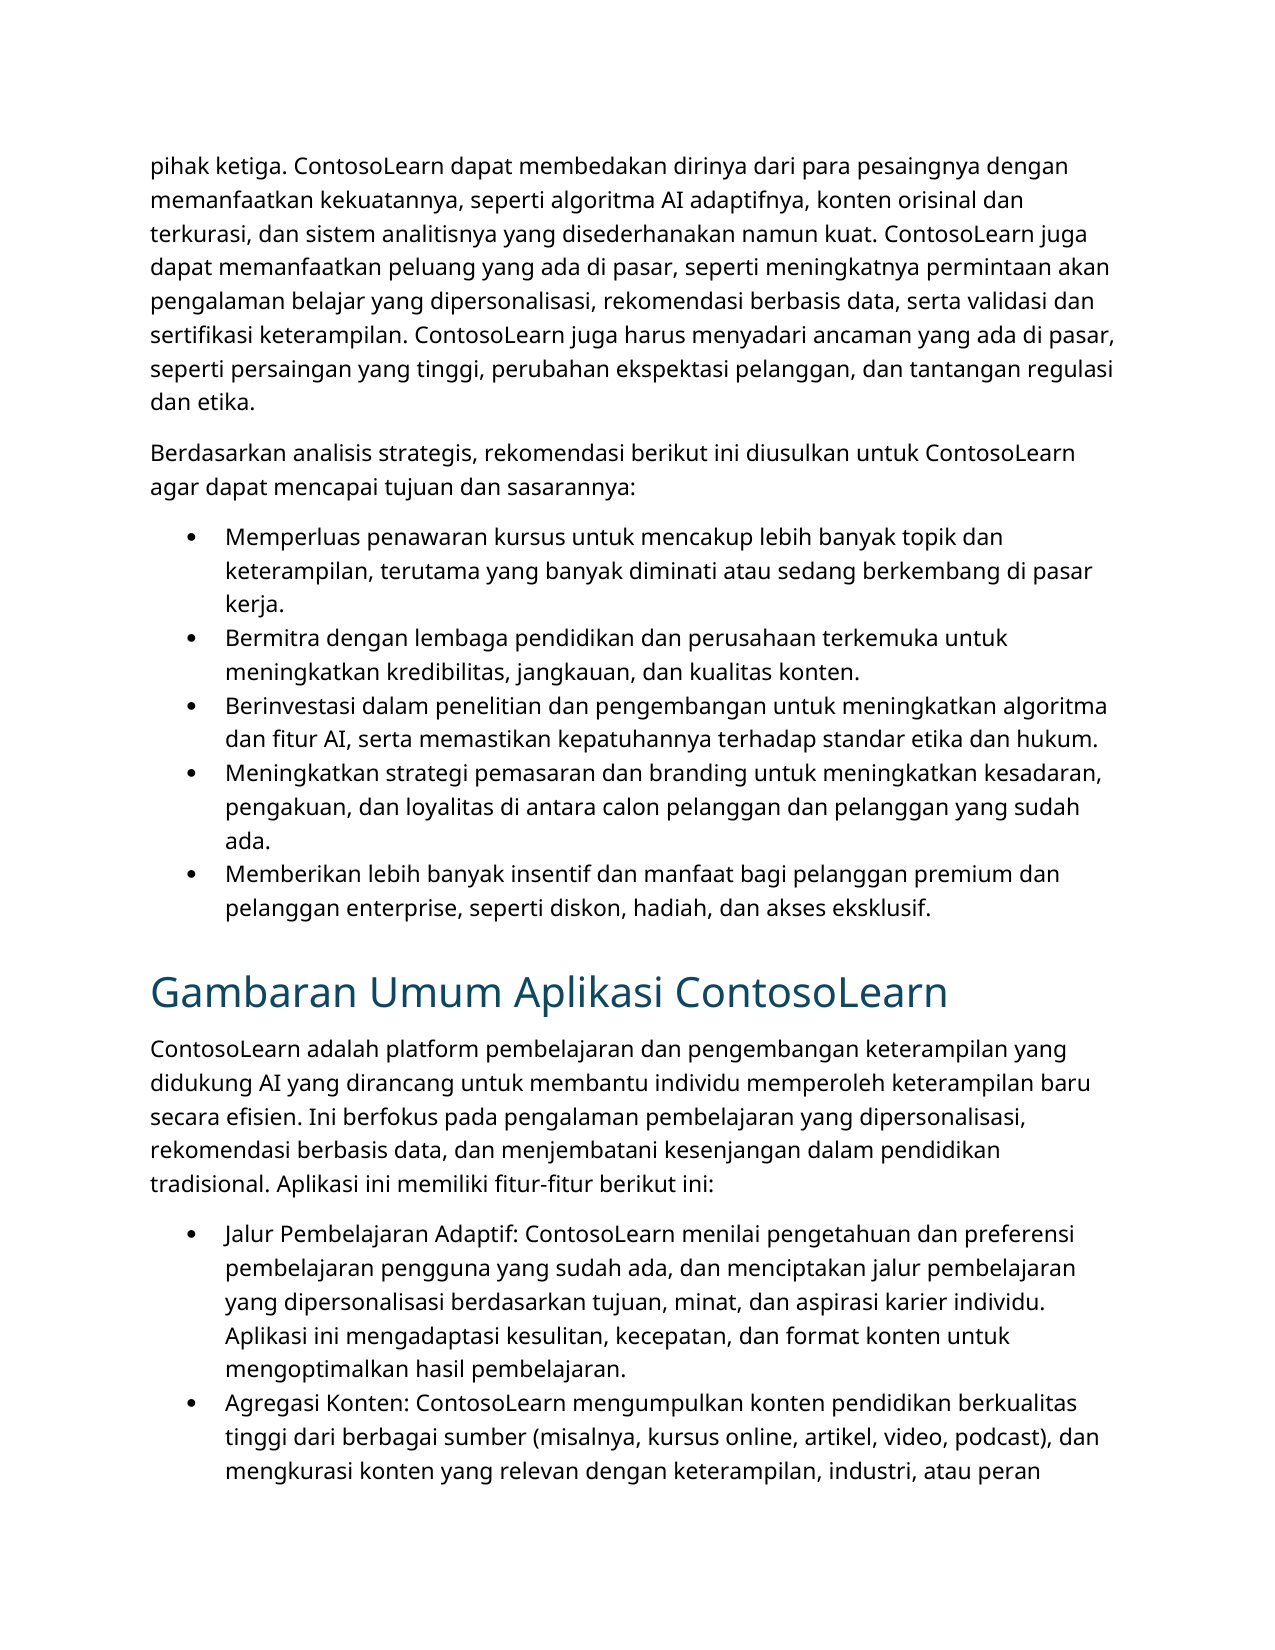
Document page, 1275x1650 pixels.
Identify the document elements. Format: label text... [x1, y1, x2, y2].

list Memberikan lebih banyak insentif dan manfaat bagi pelanggan premium dan pelanggan enterprise, seperti diskon, hadiah, dan akses eksklusif. [187, 858, 1125, 923]
list Berinvestasi dalam penelitian dan pengembangan untuk meningkatkan algoritma dan fitur AI, serta memastikan kepatuhannya terhadap standar etika dan hukum. [187, 689, 1125, 754]
subtitle Gambaran Umum Aplikasi ContosoLearn [150, 963, 1125, 1020]
list Bermitra dengan lembaga pendidikan dan perusahaan terkemuka untuk meningkatkan kredibilitas, jangkauan, dan kualitas konten. [187, 622, 1125, 687]
text Berdasarkan analisis strategis, rekomendasi berikut ini diusulkan untuk ContosoLearn agar dapat mencapai tujuan dan sasarannya: [150, 437, 1125, 502]
text ContosoLearn adalah platform pembelajaran dan pengembangan keterampilan yang didukung AI yang dirancang untuk membantu individu memperoleh keterampilan baru secara efisien. Ini berfokus pada pengalaman pembelajaran yang dipersonalisasi, rekomendasi berbasis data, dan menjembatani kesenjangan dalam pendidikan tradisional. Aplikasi ini memiliki fitur-fitur berikut ini: [150, 1033, 1125, 1199]
list Jalur Pembelajaran Adaptif: ContosoLearn menilai pengetahuan dan preferensi pembelajaran pengguna yang sudah ada, dan menciptakan jalur pembelajaran yang dipersonalisasi berdasarkan tujuan, minat, dan aspirasi karier individu. Aplikasi ini mengadaptasi kesulitan, kecepatan, dan format konten untuk mengoptimalkan hasil pembelajaran. [187, 1218, 1125, 1384]
list Meningkatkan strategi pemasaran dan branding untuk meningkatkan kesadaran, pengakuan, dan loyalitas di antara calon pelanggan dan pelanggan yang sudah ada. [187, 757, 1125, 856]
list Memperluas penawaran kursus untuk mencakup lebih banyak topik dan keterampilan, terutama yang banyak diminati atau sedang berkembang di pasar kerja. [187, 521, 1125, 619]
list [187, 1387, 1125, 1486]
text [150, 150, 1125, 417]
